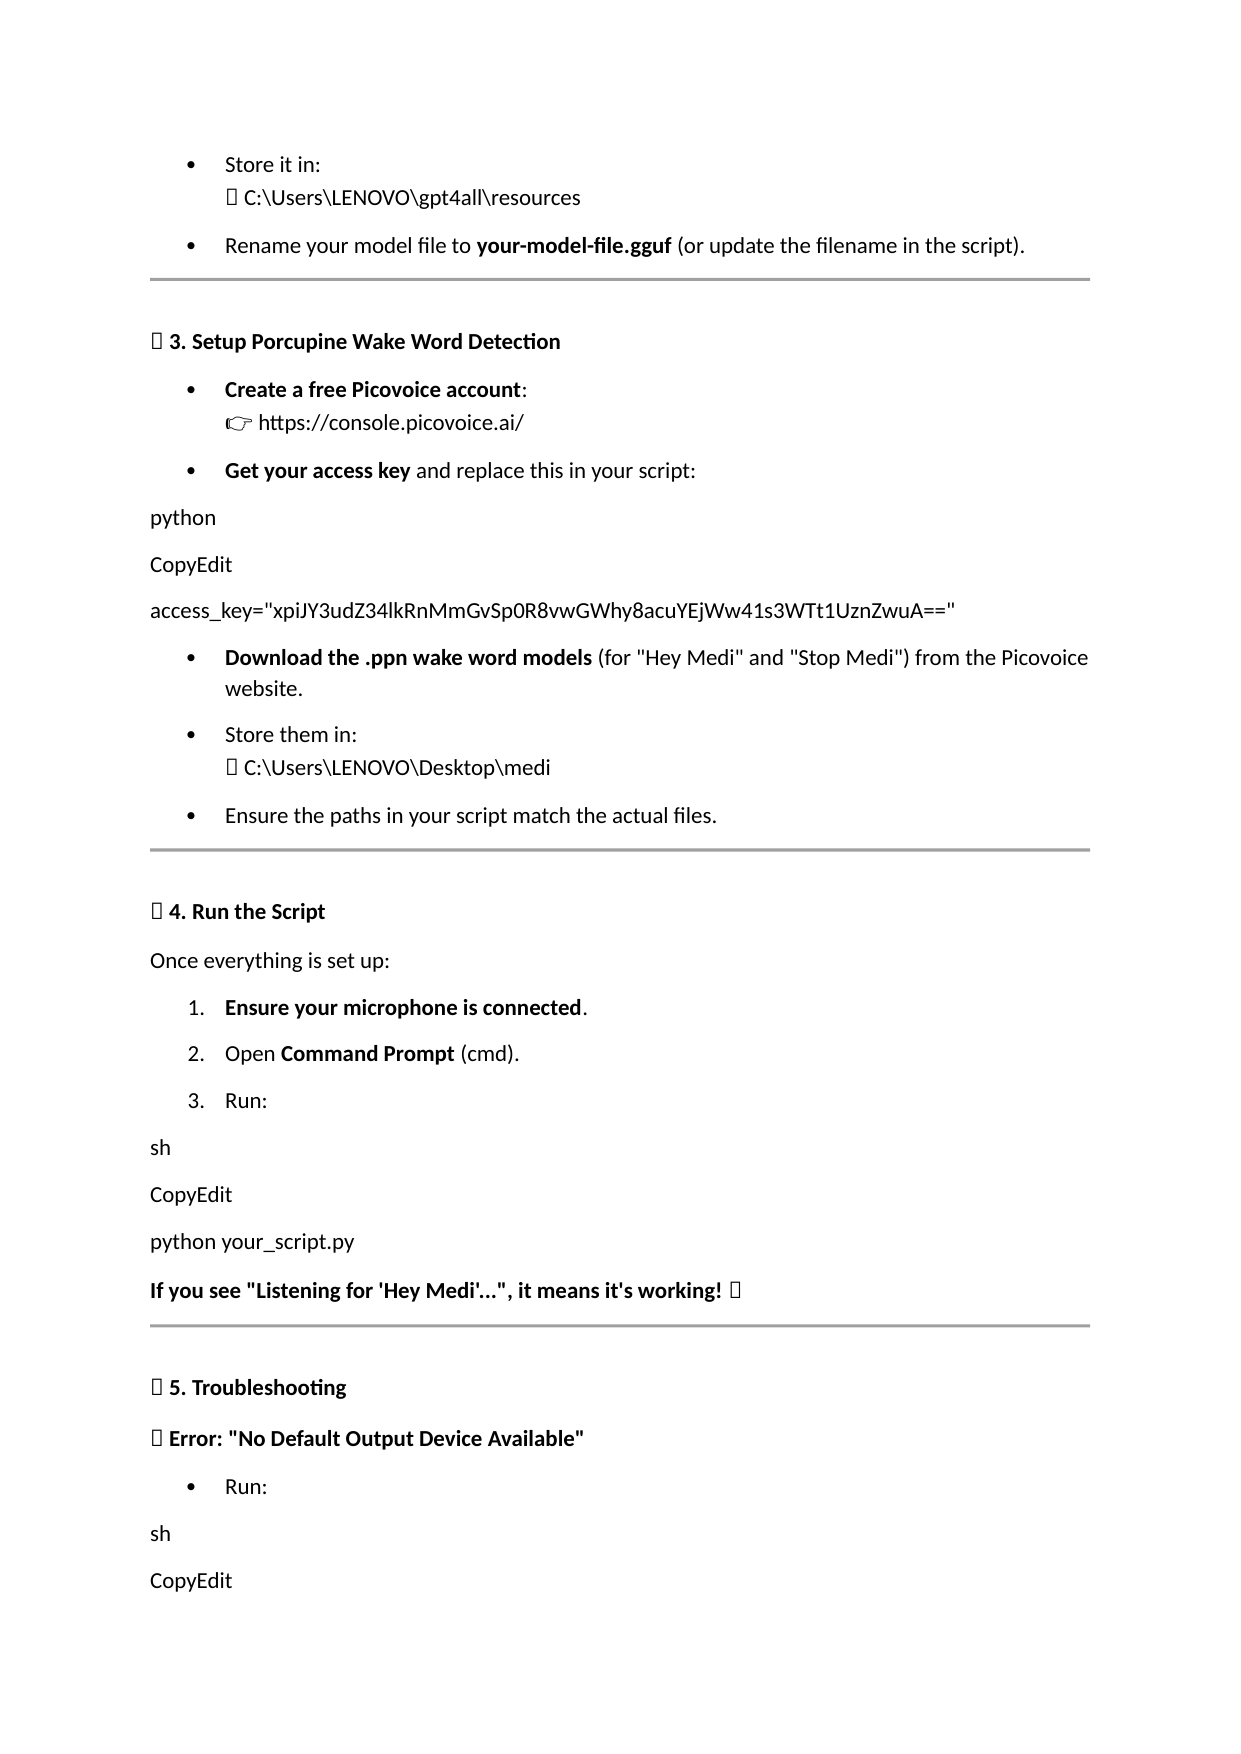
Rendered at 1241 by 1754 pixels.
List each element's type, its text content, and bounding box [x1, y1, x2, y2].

list Store it in: 📂 C:\Users\LENOVO\gpt4all\resources [187, 150, 1090, 212]
list Run: [187, 1086, 1090, 1114]
text CopyEdit [150, 1566, 1090, 1594]
list Rename your model file to your-model-file.gguf (or update the filename in the script). [187, 231, 1090, 259]
text 🔹 5. Troubleshooting [150, 1371, 1090, 1402]
text sh [150, 1133, 1090, 1161]
text CopyEdit [150, 1180, 1090, 1208]
text access_key="xpiJY3udZ34lkRnMmGvSp0R8vwGWhy8acuYEjWw41s3WTt1UznZwuA==" [150, 597, 1090, 625]
text Once everything is set up: [150, 946, 1090, 974]
text CopyEdit [150, 550, 1090, 578]
text If you see "Listening for 'Hey Medi'...", it means it's working! 🎉 [150, 1274, 1090, 1305]
list Create a free Picovoice account: 👉 https://console.picovoice.ai/ [187, 375, 1090, 437]
text python your_script.py [150, 1227, 1090, 1255]
list Get your access key and replace this in your script: [187, 456, 1090, 484]
list Store them in: 📂 C:\Users\LENOVO\Desktop\medi [187, 721, 1090, 782]
text 🔹 4. Run the Script [150, 895, 1090, 927]
text 🔸 Error: "No Default Output Device Available" [150, 1422, 1090, 1453]
text python [150, 503, 1090, 531]
list Run: [187, 1472, 1090, 1500]
list Ensure your microphone is connected. [187, 993, 1090, 1021]
list Download the .ppn wake word models (for "Hey Medi" and "Stop Medi") from the Picovoice website. [187, 643, 1090, 702]
text sh [150, 1519, 1090, 1547]
list Open Command Prompt (cmd). [187, 1039, 1090, 1067]
text 🔹 3. Setup Porcupine Wake Word Detection [150, 325, 1090, 356]
list Ensure the paths in your script match the actual files. [187, 802, 1090, 829]
